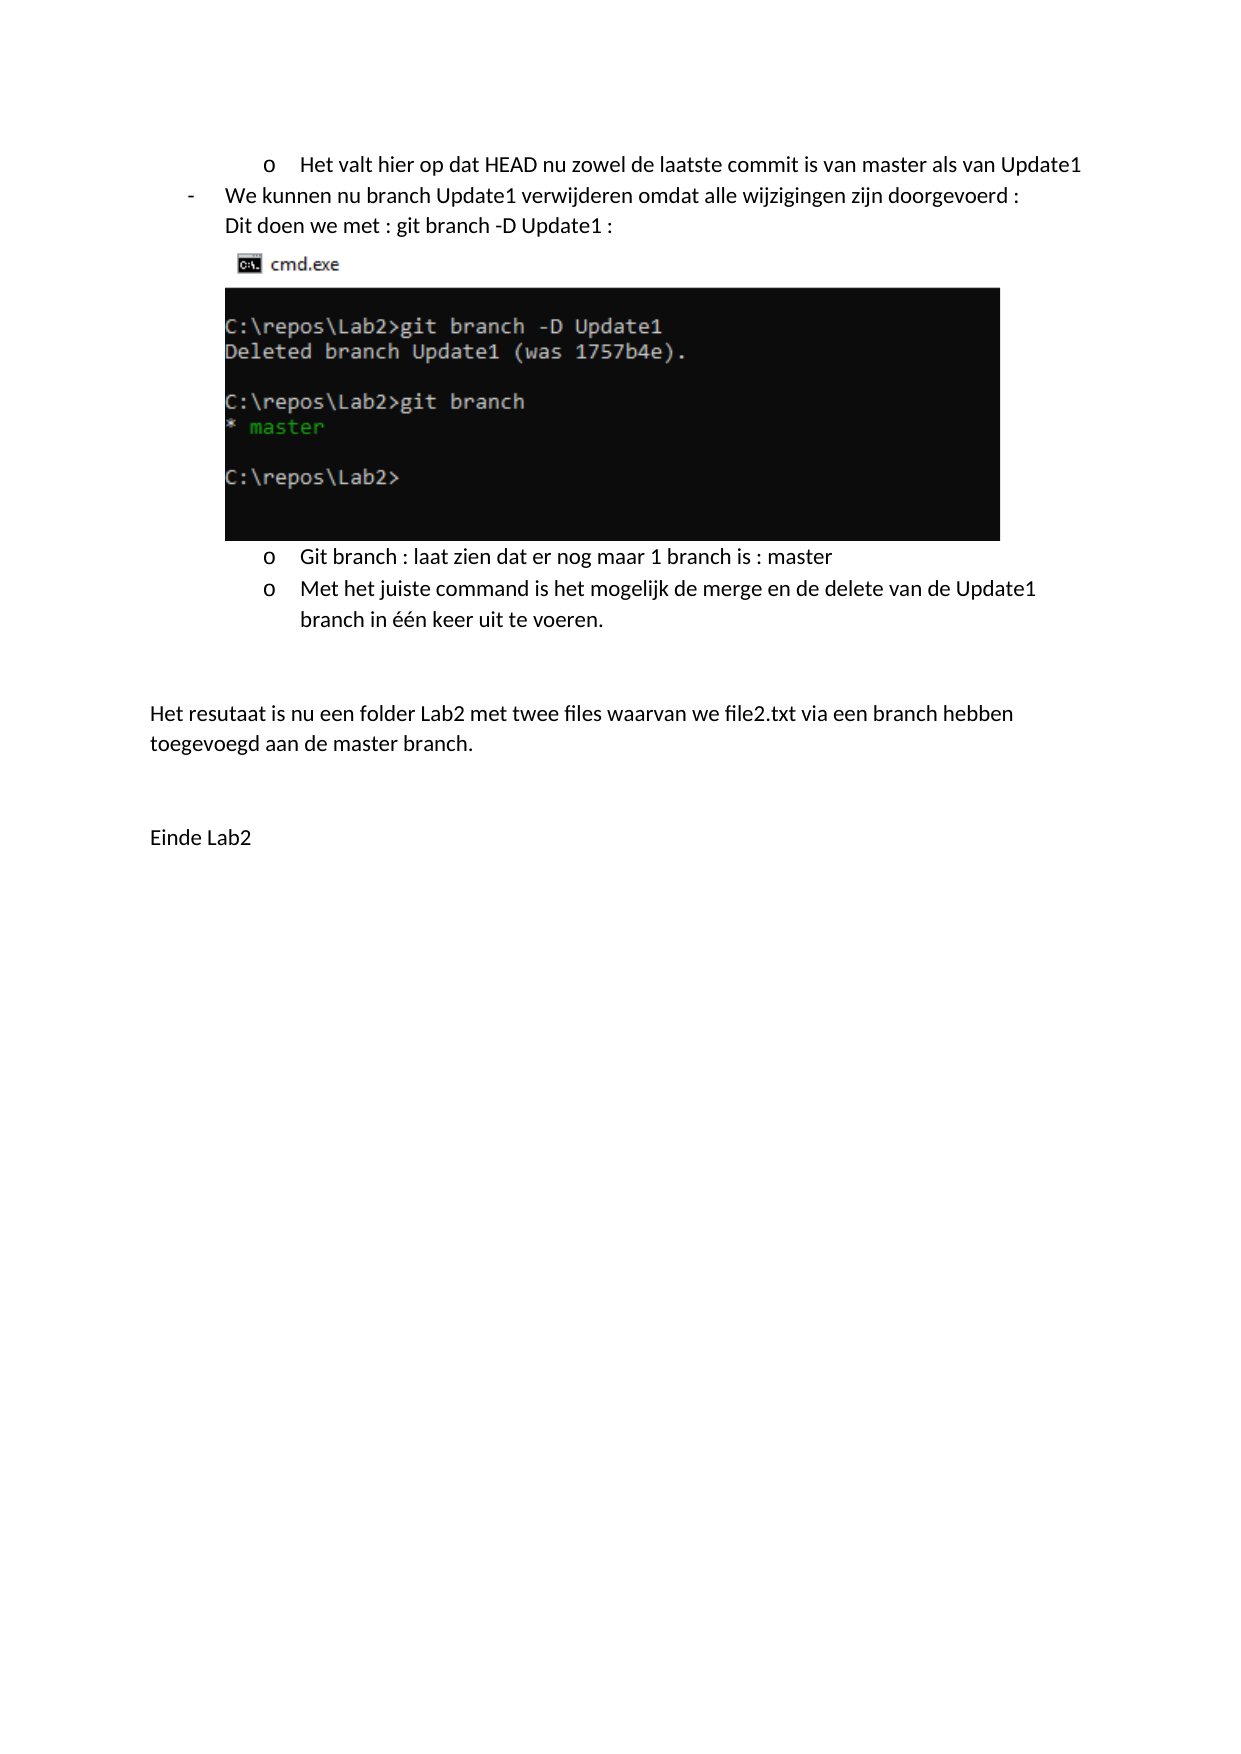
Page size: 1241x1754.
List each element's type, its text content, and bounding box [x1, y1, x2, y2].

list Het valt hier op dat HEAD nu zowel de laatste commit is van master als van Update1 [262, 150, 1090, 179]
picture [225, 241, 1001, 541]
text Einde Lab2 [150, 823, 1090, 851]
list We kunnen nu branch Update1 verwijderen omdat alle wijzigingen zijn doorgevoerd : [187, 181, 1090, 209]
list Git branch : laat zien dat er nog maar 1 branch is : master [262, 542, 1090, 572]
list Dit doen we met : git branch -D Update1 : [225, 212, 1090, 240]
text Het resutaat is nu een folder Lab2 met twee files waarvan we file2.txt via een branch hebben toegevoegd aan de master branch. [150, 699, 1090, 757]
list Met het juiste command is het mogelijk de merge en de delete van de Update1 branch in één keer uit te voeren. [262, 574, 1090, 633]
